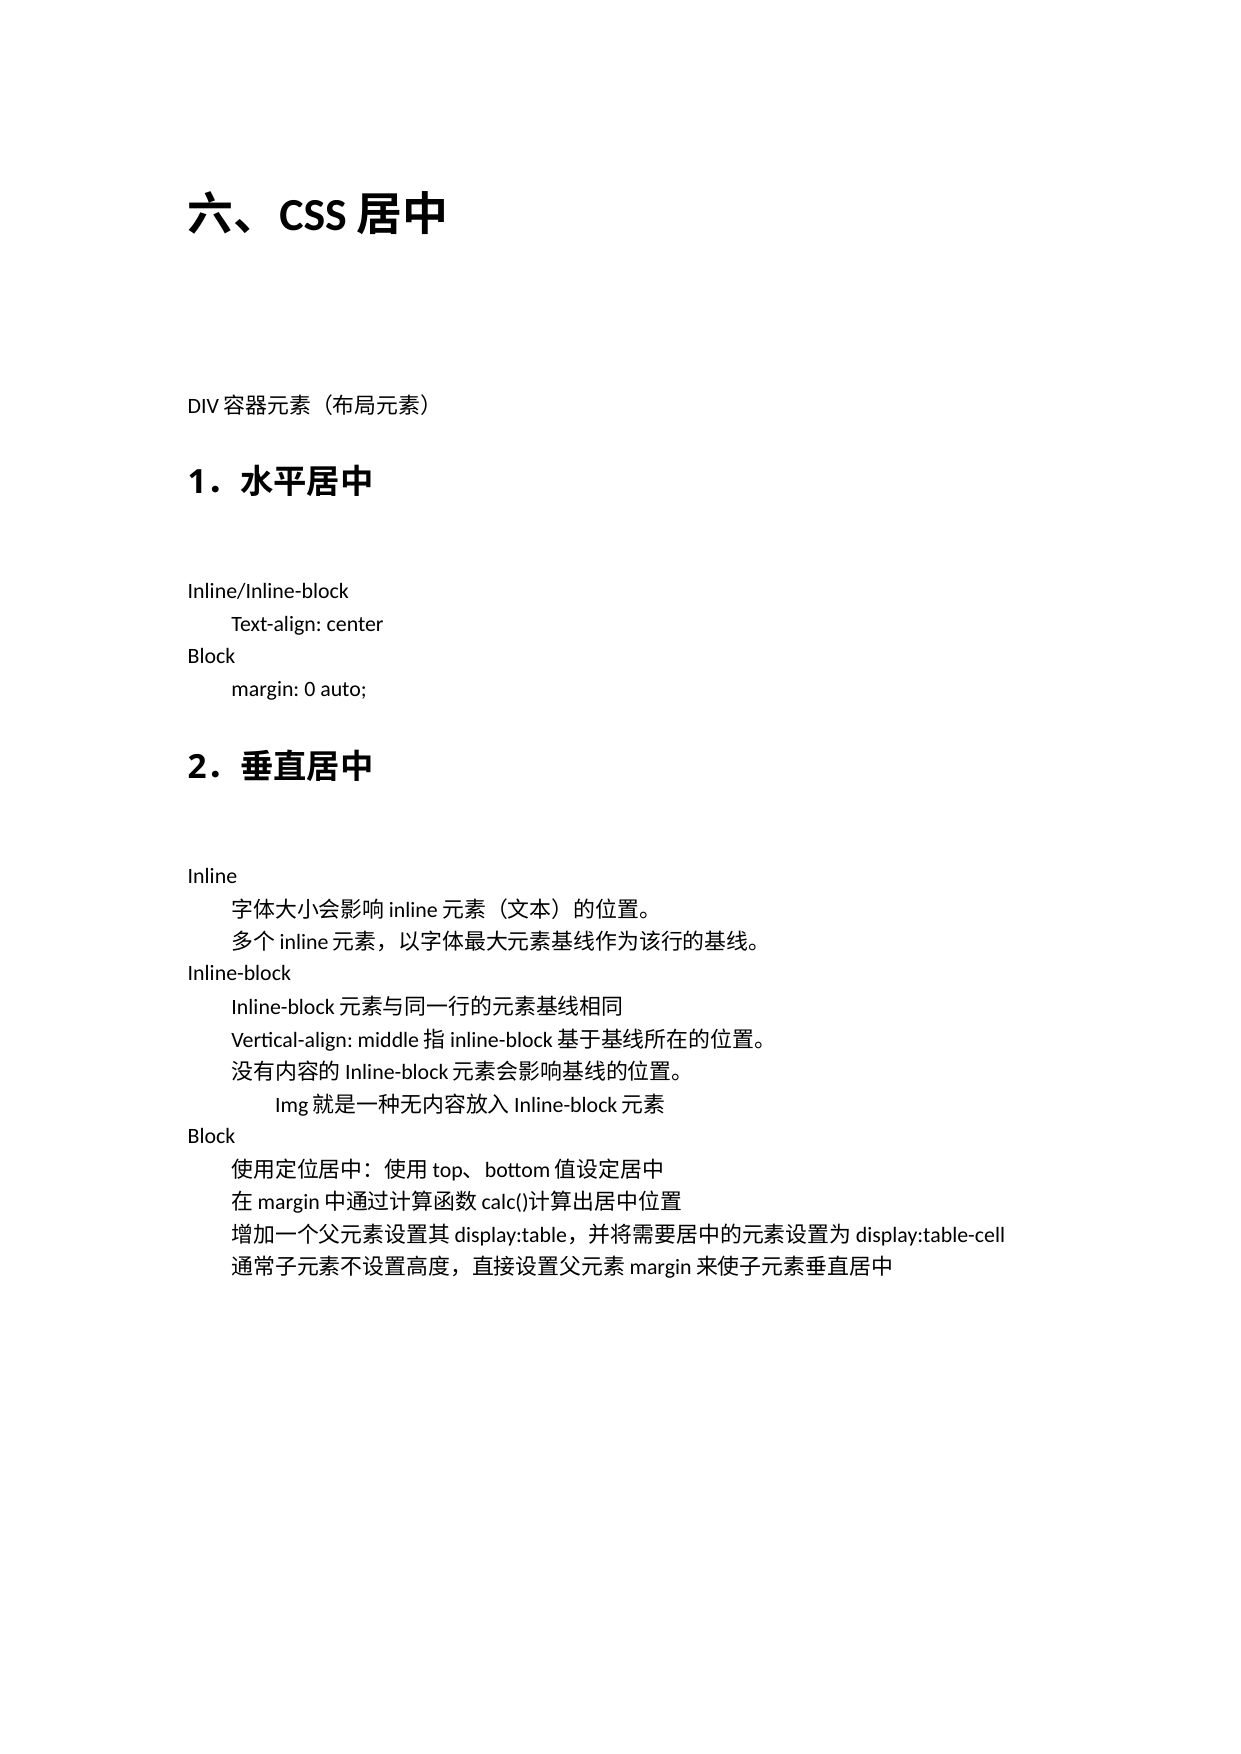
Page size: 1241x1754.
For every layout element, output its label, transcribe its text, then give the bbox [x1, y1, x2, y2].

text Block [187, 1119, 1053, 1151]
text 通常子元素不设置高度，直接设置父元素margin来使子元素垂直居中 [187, 1249, 1053, 1281]
text Block [187, 639, 1053, 672]
text 字体大小会影响inline元素（文本）的位置。 [187, 891, 1053, 924]
subtitle 2．垂直居中 [187, 731, 1053, 796]
subtitle 六、CSS居中 [187, 162, 1053, 259]
text DIV容器元素（布局元素） [187, 387, 1053, 420]
text Inline-block [187, 956, 1053, 989]
text 多个inline元素，以字体最大元素基线作为该行的基线。 [187, 924, 1053, 956]
text 没有内容的Inline-block元素会影响基线的位置。 [231, 1054, 1053, 1086]
subtitle 1．水平居中 [187, 447, 1053, 512]
text Img就是一种无内容放入Inline-block元素 [231, 1086, 1053, 1119]
text Inline-block元素与同一行的元素基线相同 [187, 989, 1053, 1021]
text 增加一个父元素设置其display:table，并将需要居中的元素设置为display:table-cell [187, 1216, 1053, 1249]
text Inline [187, 859, 1053, 891]
text Inline/Inline-block [187, 574, 1053, 607]
text 使用定位居中：使用top、bottom值设定居中 [187, 1151, 1053, 1184]
text Text-align: center [187, 607, 1053, 639]
text margin: 0 auto; [187, 672, 1053, 704]
text Vertical-align: middle指inline-block基于基线所在的位置。 [187, 1021, 1053, 1054]
text 在margin中通过计算函数calc()计算出居中位置 [187, 1184, 1053, 1216]
